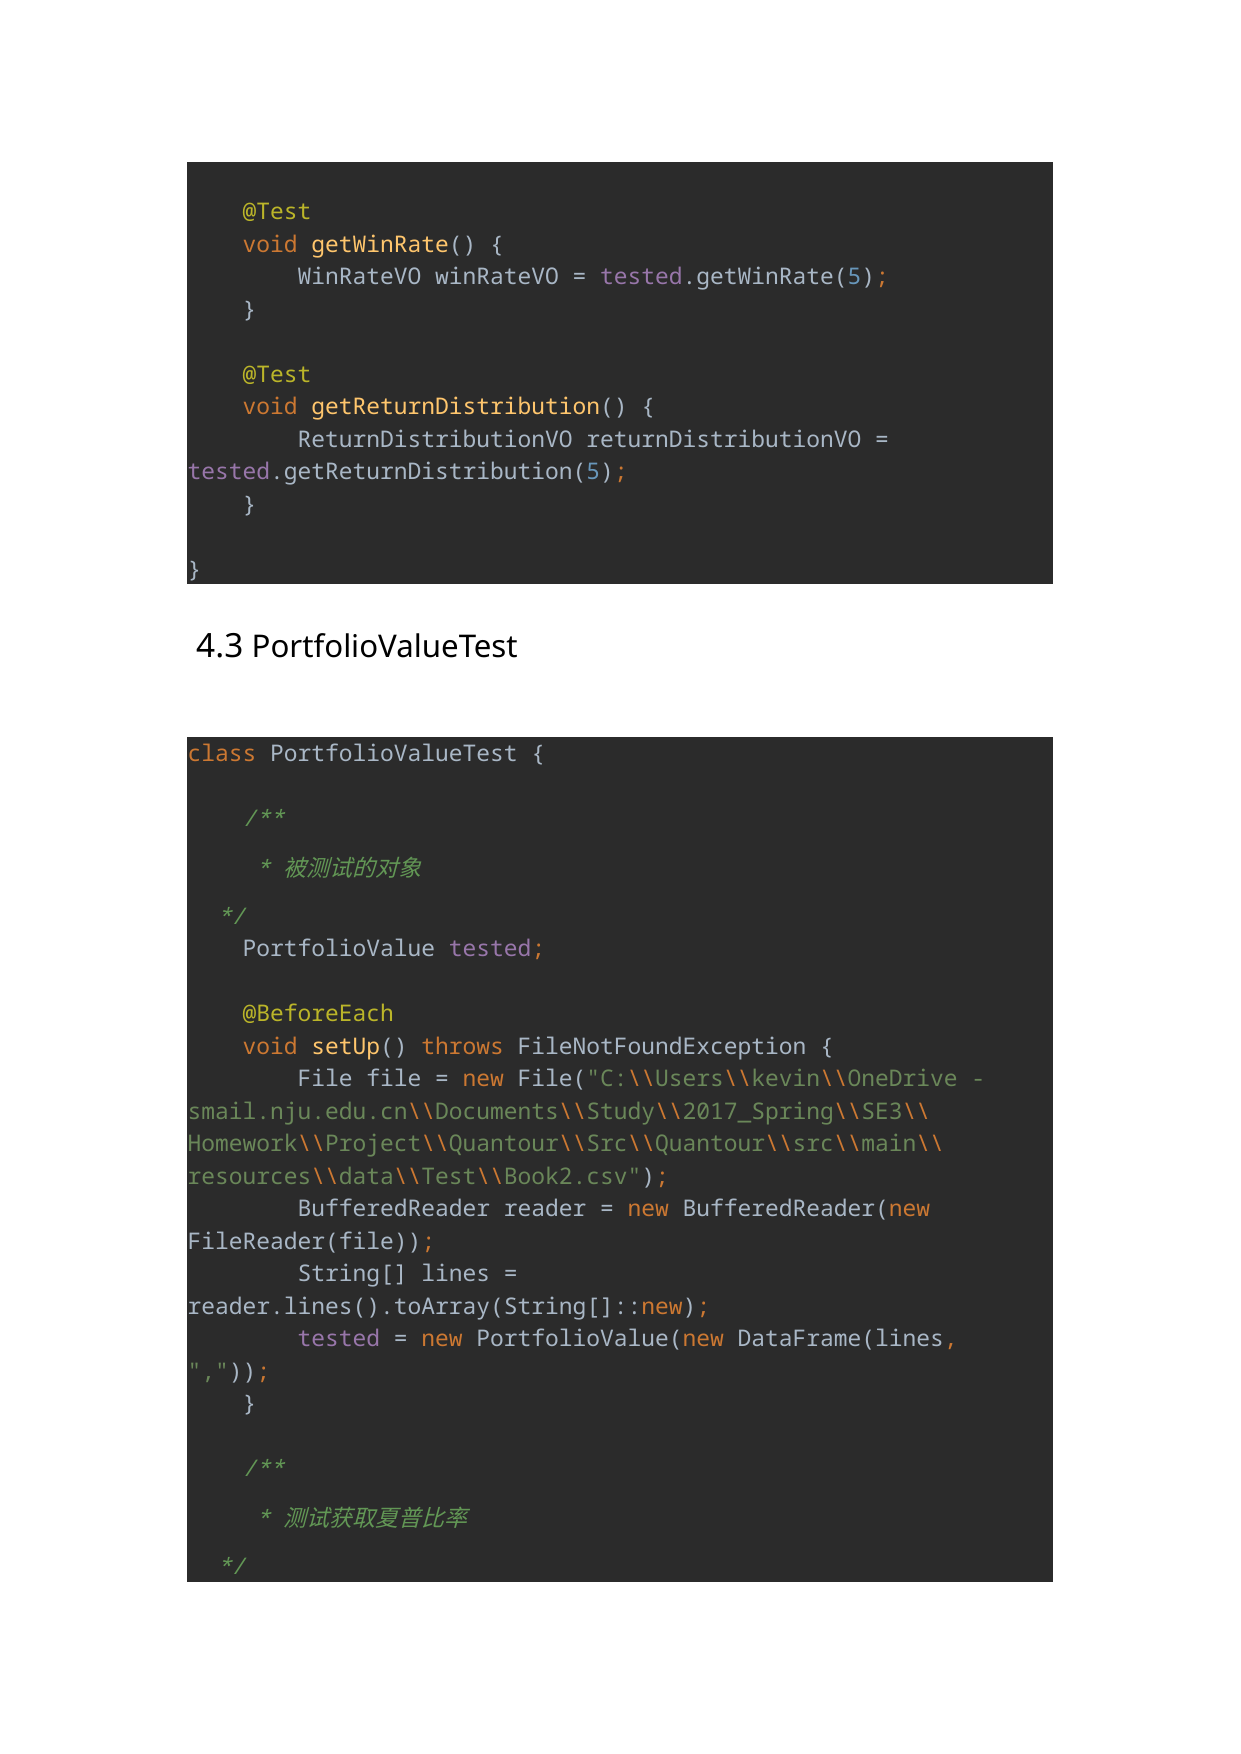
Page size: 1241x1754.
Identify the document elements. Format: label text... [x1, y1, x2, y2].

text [187, 162, 1053, 584]
subtitle 4.3 PortfolioValueTest [187, 612, 1053, 677]
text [187, 737, 1053, 1582]
